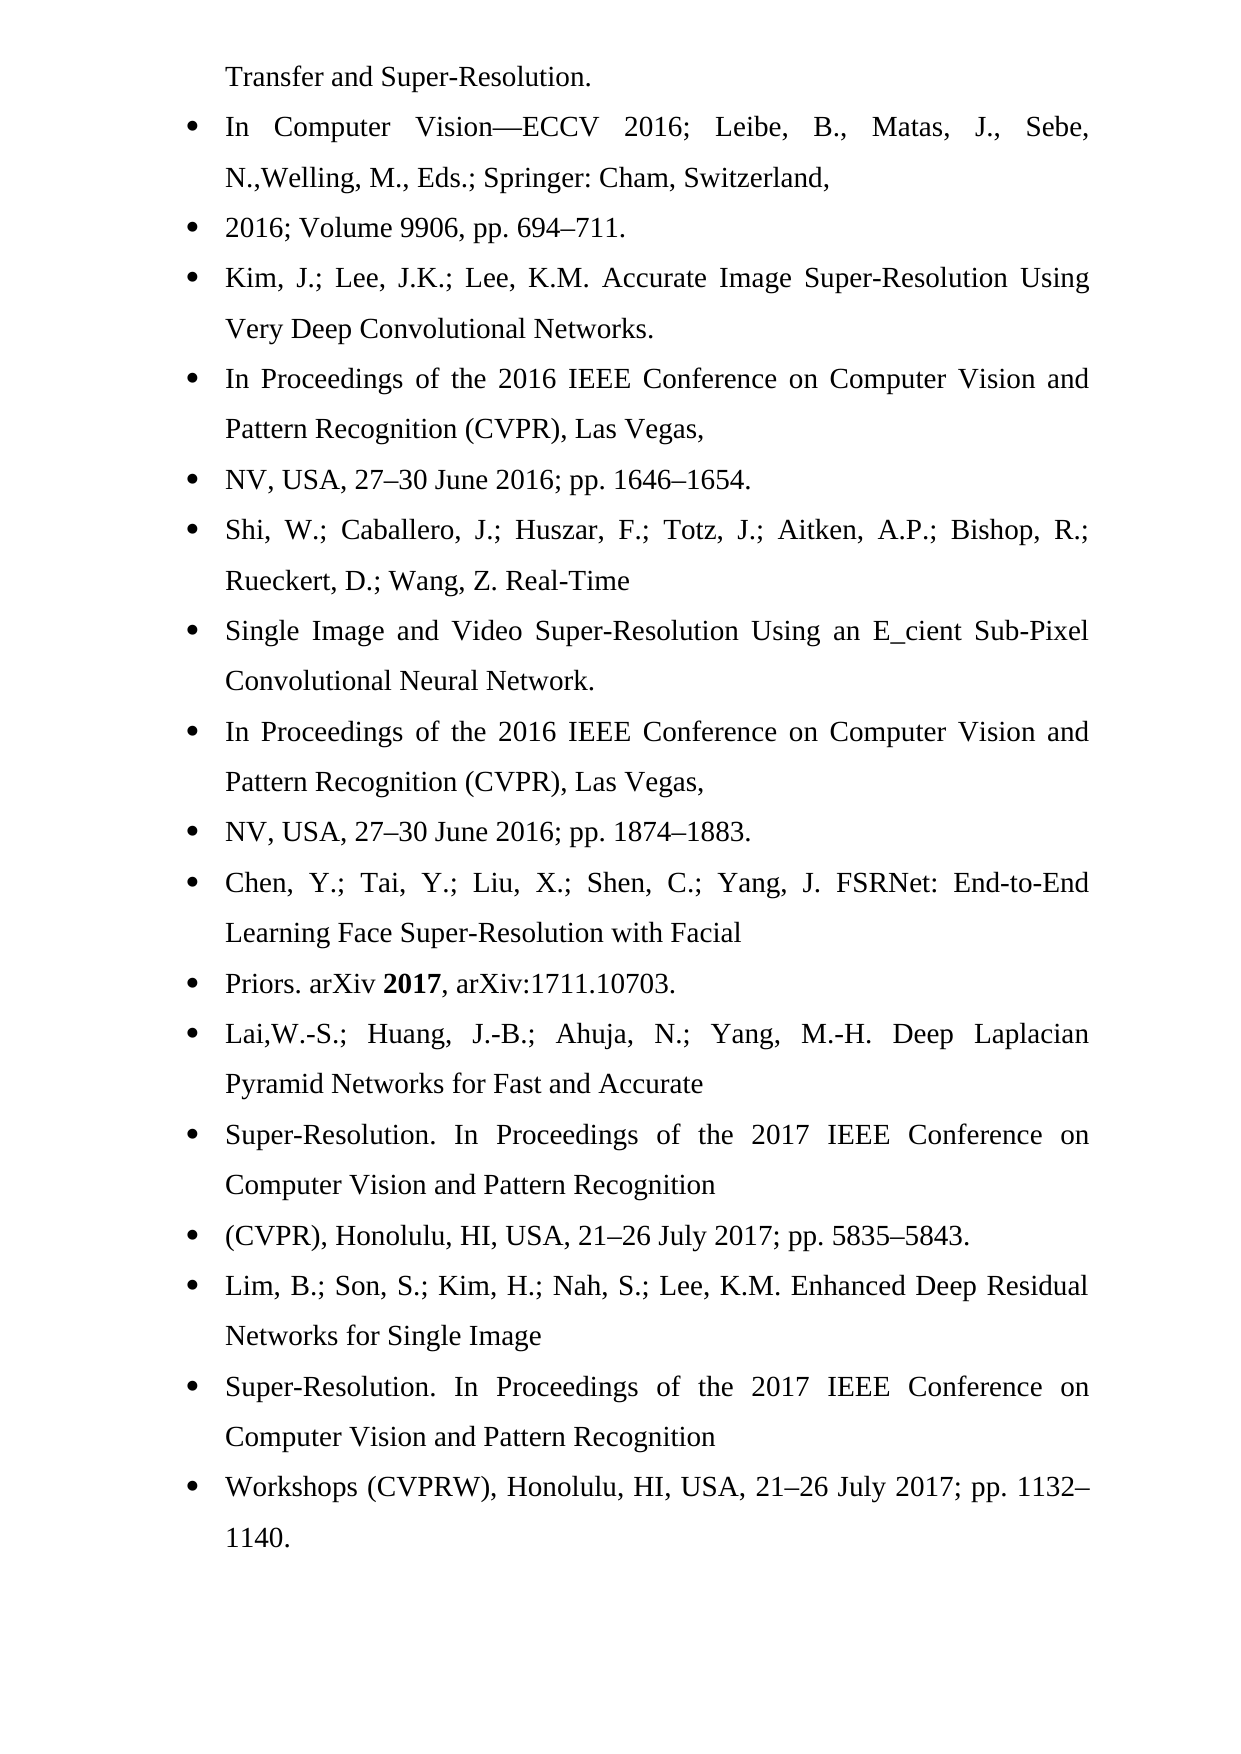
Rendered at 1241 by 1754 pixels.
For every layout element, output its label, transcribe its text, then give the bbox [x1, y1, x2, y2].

list Single Image and Video Super-Resolution Using an E_cient Sub-Pixel Convolutional Neural Network. [187, 613, 1090, 697]
list In Computer Vision—ECCV 2016; Leibe, B., Matas, J., Sebe, N.,Welling, M., Eds.; Springer: Cham, Switzerland, [187, 109, 1090, 193]
list Workshops (CVPRW), Honolulu, HI, USA, 21–26 July 2017; pp. 1132–1140. [187, 1469, 1090, 1553]
list NV, USA, 27–30 June 2016; pp. 1874–1883. [187, 814, 1090, 848]
list NV, USA, 27–30 June 2016; pp. 1646–1654. [187, 462, 1090, 496]
list Kim, J.; Lee, J.K.; Lee, K.M. Accurate Image Super-Resolution Using Very Deep Convolutional Networks. [187, 261, 1090, 344]
list Lim, B.; Son, S.; Kim, H.; Nah, S.; Lee, K.M. Enhanced Deep Residual Networks for Single Image [187, 1268, 1090, 1352]
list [187, 59, 1090, 93]
list (CVPR), Honolulu, HI, USA, 21–26 July 2017; pp. 5835–5843. [187, 1218, 1090, 1251]
list In Proceedings of the 2016 IEEE Conference on Computer Vision and Pattern Recognition (CVPR), Las Vegas, [187, 361, 1090, 445]
list Shi, W.; Caballero, J.; Huszar, F.; Totz, J.; Aitken, A.P.; Bishop, R.; Rueckert, D.; Wang, Z. Real-Time [187, 512, 1090, 596]
list Chen, Y.; Tai, Y.; Liu, X.; Shen, C.; Yang, J. FSRNet: End-to-End Learning Face Super-Resolution with Facial [187, 865, 1090, 949]
list Super-Resolution. In Proceedings of the 2017 IEEE Conference on Computer Vision and Pattern Recognition [187, 1369, 1090, 1453]
list Super-Resolution. In Proceedings of the 2017 IEEE Conference on Computer Vision and Pattern Recognition [187, 1117, 1090, 1201]
list 2016; Volume 9906, pp. 694–711. [187, 210, 1090, 244]
list In Proceedings of the 2016 IEEE Conference on Computer Vision and Pattern Recognition (CVPR), Las Vegas, [187, 714, 1090, 798]
list Lai,W.-S.; Huang, J.-B.; Ahuja, N.; Yang, M.-H. Deep Laplacian Pyramid Networks for Fast and Accurate [187, 1016, 1090, 1100]
list Priors. arXiv 2017, arXiv:1711.10703. [187, 966, 1090, 999]
